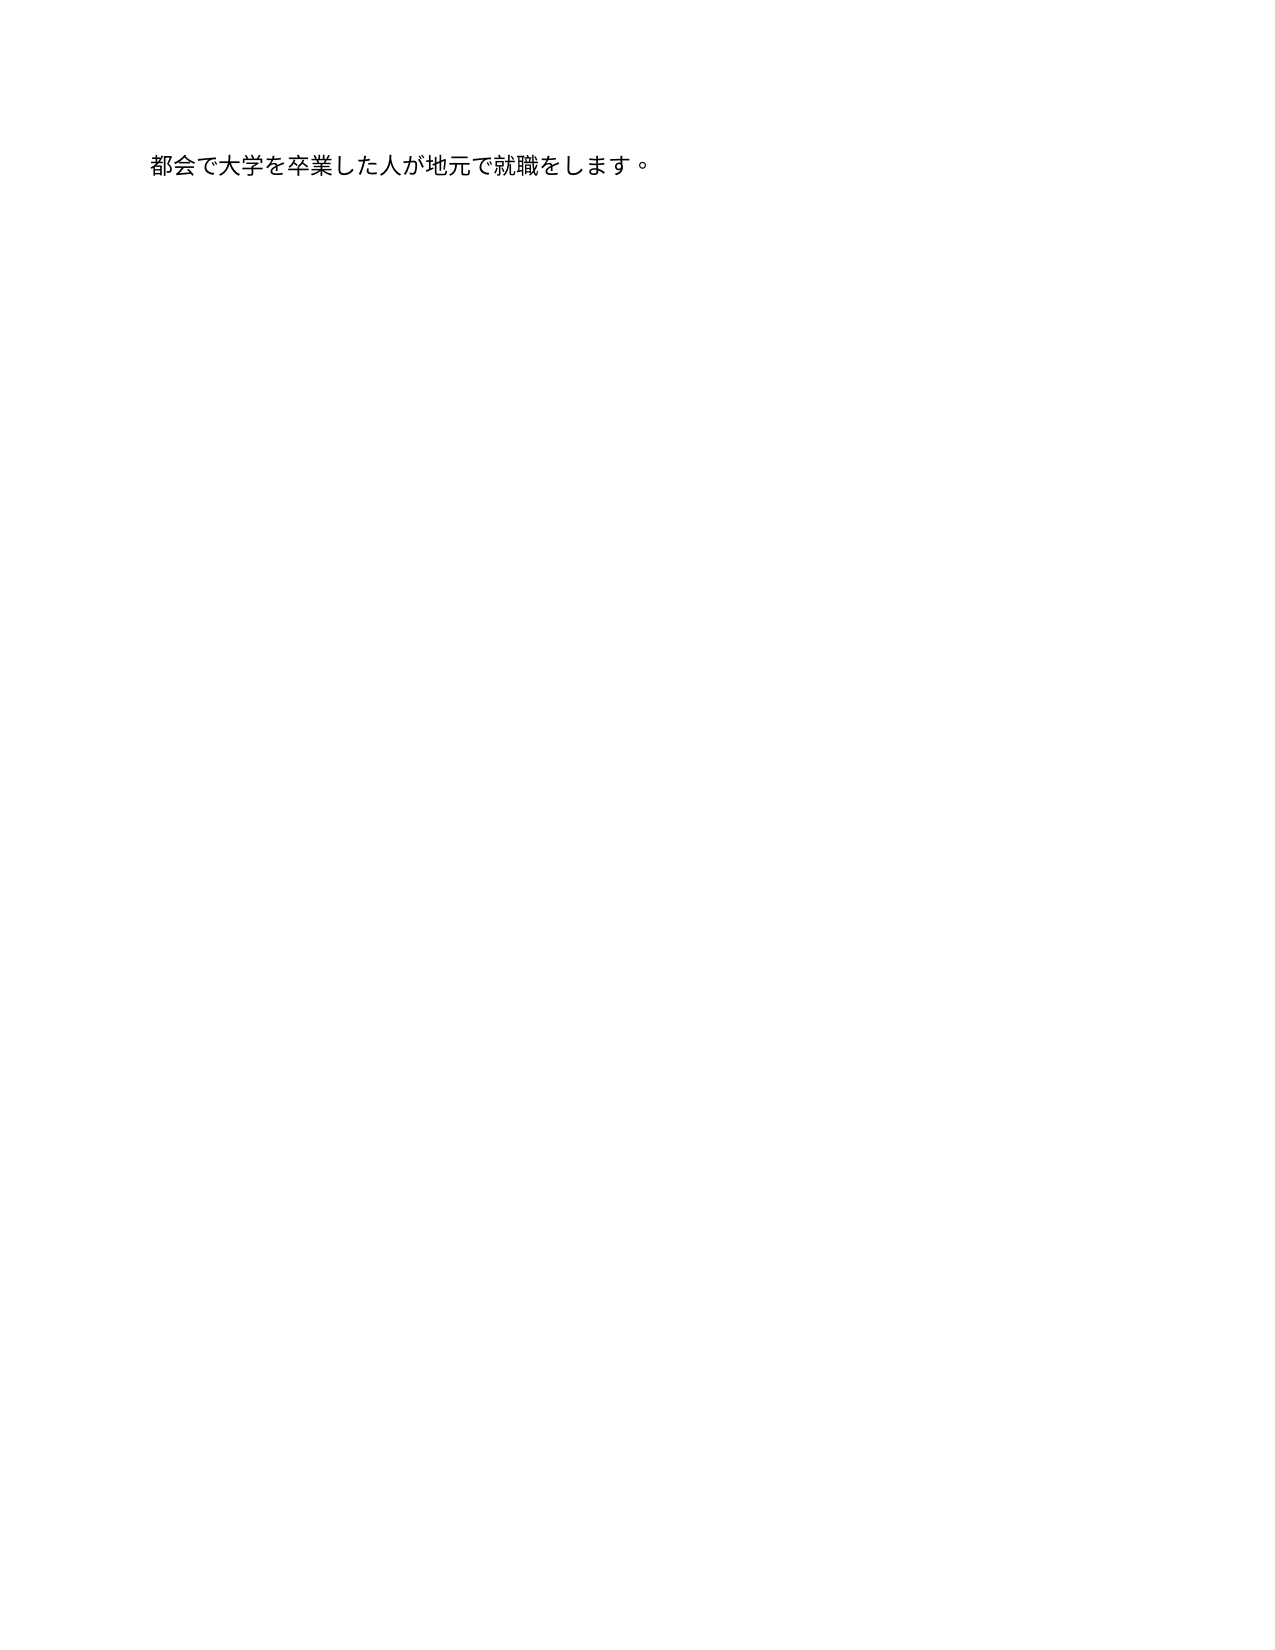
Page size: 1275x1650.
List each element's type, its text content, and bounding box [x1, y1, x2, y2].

text 都会で大学を卒業した人が地元で就職をします。 [150, 150, 1125, 181]
